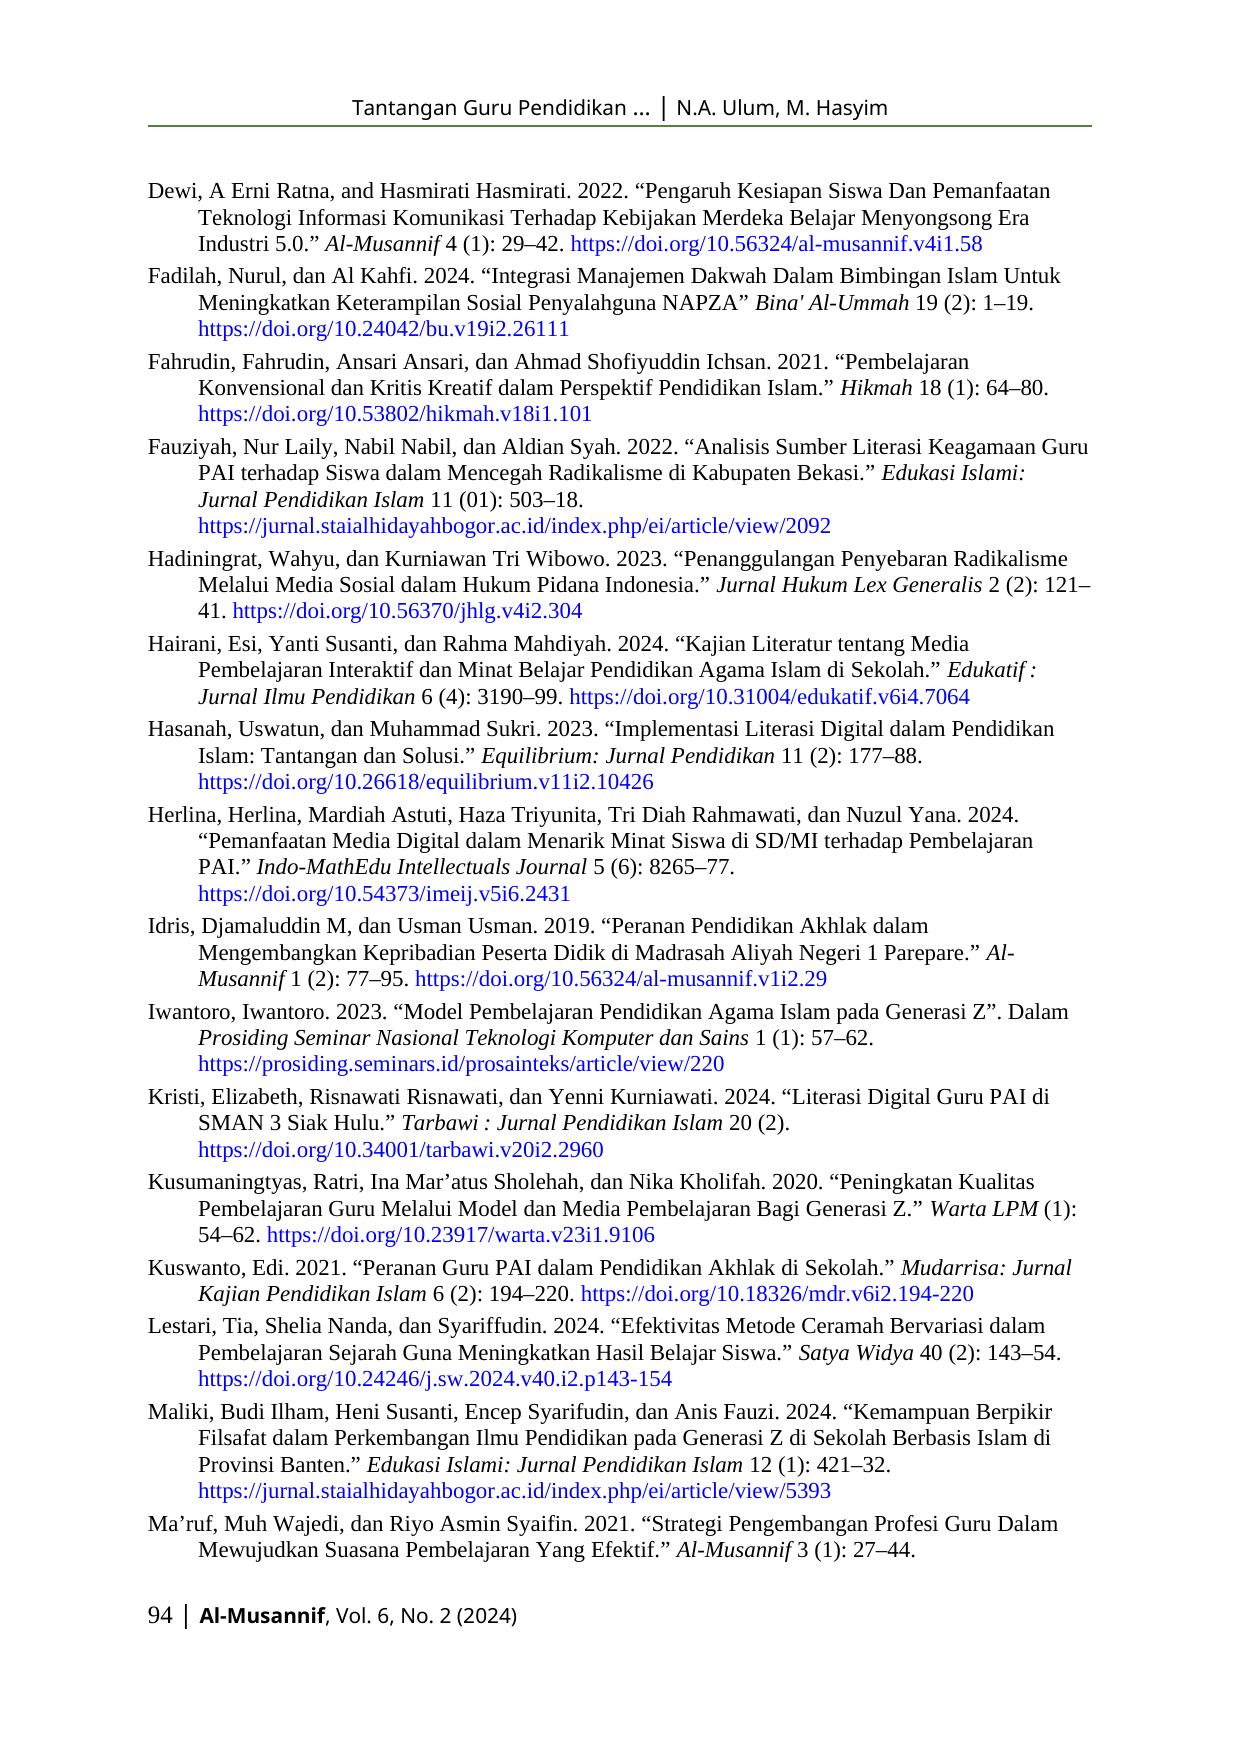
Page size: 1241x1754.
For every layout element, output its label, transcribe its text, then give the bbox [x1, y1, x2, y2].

text Iwantoro, Iwantoro. 2023. “Model Pembelajaran Pendidikan Agama Islam pada Generasi Z”. Dalam Prosiding Seminar Nasional Teknologi Komputer dan Sains 1 (1): 57–62. https://prosiding.seminars.id/prosainteks/article/view/220 [148, 998, 1092, 1077]
text Kuswanto, Edi. 2021. “Peranan Guru PAI dalam Pendidikan Akhlak di Sekolah.” Mudarrisa: Jurnal Kajian Pendidikan Islam 6 (2): 194–220. https://doi.org/10.18326/mdr.v6i2.194-220 [148, 1254, 1092, 1306]
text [148, 1509, 1092, 1562]
text Dewi, A Erni Ratna, and Hasmirati Hasmirati. 2022. “Pengaruh Kesiapan Siswa Dan Pemanfaatan Teknologi Informasi Komunikasi Terhadap Kebijakan Merdeka Belajar Menyongsong Era Industri 5.0.” Al-Musannif 4 (1): 29–42. https://doi.org/10.56324/al-musannif.v4i1.58 [148, 177, 1092, 256]
text Fahrudin, Fahrudin, Ansari Ansari, dan Ahmad Shofiyuddin Ichsan. 2021. “Pembelajaran Konvensional dan Kritis Kreatif dalam Perspektif Pendidikan Islam.” Hikmah 18 (1): 64–80. https://doi.org/10.53802/hikmah.v18i1.101 [148, 348, 1092, 427]
text Herlina, Herlina, Mardiah Astuti, Haza Triyunita, Tri Diah Rahmawati, dan Nuzul Yana. 2024. “Pemanfaatan Media Digital dalam Menarik Minat Siswa di SD/MI terhadap Pembelajaran PAI.” Indo-MathEdu Intellectuals Journal 5 (6): 8265–77. https://doi.org/10.54373/imeij.v5i6.2431 [148, 801, 1092, 906]
text Fauziyah, Nur Laily, Nabil Nabil, dan Aldian Syah. 2022. “Analisis Sumber Literasi Keagamaan Guru PAI terhadap Siswa dalam Mencegah Radikalisme di Kabupaten Bekasi.” Edukasi Islami: Jurnal Pendidikan Islam 11 (01): 503–18. https://jurnal.staialhidayahbogor.ac.id/index.php/ei/article/view/2092 [148, 433, 1092, 538]
text Fadilah, Nurul, dan Al Kahfi. 2024. “Integrasi Manajemen Dakwah Dalam Bimbingan Islam Untuk Meningkatkan Keterampilan Sosial Penyalahguna NAPZA” Bina' Al-Ummah 19 (2): 1–19. https://doi.org/10.24042/bu.v19i2.26111 [148, 262, 1092, 342]
text Hadiningrat, Wahyu, dan Kurniawan Tri Wibowo. 2023. “Penanggulangan Penyebaran Radikalisme Melalui Media Sosial dalam Hukum Pidana Indonesia.” Jurnal Hukum Lex Generalis 2 (2): 121–41. https://doi.org/10.56370/jhlg.v4i2.304 [148, 545, 1092, 624]
text Maliki, Budi Ilham, Heni Susanti, Encep Syarifudin, dan Anis Fauzi. 2024. “Kemampuan Berpikir Filsafat dalam Perkembangan Ilmu Pendidikan pada Generasi Z di Sekolah Berbasis Islam di Provinsi Banten.” Edukasi Islami: Jurnal Pendidikan Islam 12 (1): 421–32. https://jurnal.staialhidayahbogor.ac.id/index.php/ei/article/view/5393 [148, 1398, 1092, 1503]
text Hasanah, Uswatun, dan Muhammad Sukri. 2023. “Implementasi Literasi Digital dalam Pendidikan Islam: Tantangan dan Solusi.” Equilibrium: Jurnal Pendidikan 11 (2): 177–88. https://doi.org/10.26618/equilibrium.v11i2.10426 [148, 715, 1092, 794]
text Idris, Djamaluddin M, dan Usman Usman. 2019. “Peranan Pendidikan Akhlak dalam Mengembangkan Kepribadian Peserta Didik di Madrasah Aliyah Negeri 1 Parepare.” Al-Musannif 1 (2): 77–95. https://doi.org/10.56324/al-musannif.v1i2.29 [148, 912, 1092, 991]
text Hairani, Esi, Yanti Susanti, dan Rahma Mahdiyah. 2024. “Kajian Literatur tentang Media Pembelajaran Interaktif dan Minat Belajar Pendidikan Agama Islam di Sekolah.” Edukatif : Jurnal Ilmu Pendidikan 6 (4): 3190–99. https://doi.org/10.31004/edukatif.v6i4.7064 [148, 630, 1092, 709]
text Lestari, Tia, Shelia Nanda, dan Syariffudin. 2024. “Efektivitas Metode Ceramah Bervariasi dalam Pembelajaran Sejarah Guna Meningkatkan Hasil Belajar Siswa.” Satya Widya 40 (2): 143–54. https://doi.org/10.24246/j.sw.2024.v40.i2.p143-154 [148, 1313, 1092, 1392]
text Kristi, Elizabeth, Risnawati Risnawati, dan Yenni Kurniawati. 2024. “Literasi Digital Guru PAI di SMAN 3 Siak Hulu.” Tarbawi : Jurnal Pendidikan Islam 20 (2). https://doi.org/10.34001/tarbawi.v20i2.2960 [148, 1083, 1092, 1162]
text Kusumaningtyas, Ratri, Ina Mar’atus Sholehah, dan Nika Kholifah. 2020. “Peningkatan Kualitas Pembelajaran Guru Melalui Model dan Media Pembelajaran Bagi Generasi Z.” Warta LPM (1): 54–62. https://doi.org/10.23917/warta.v23i1.9106 [148, 1168, 1092, 1247]
